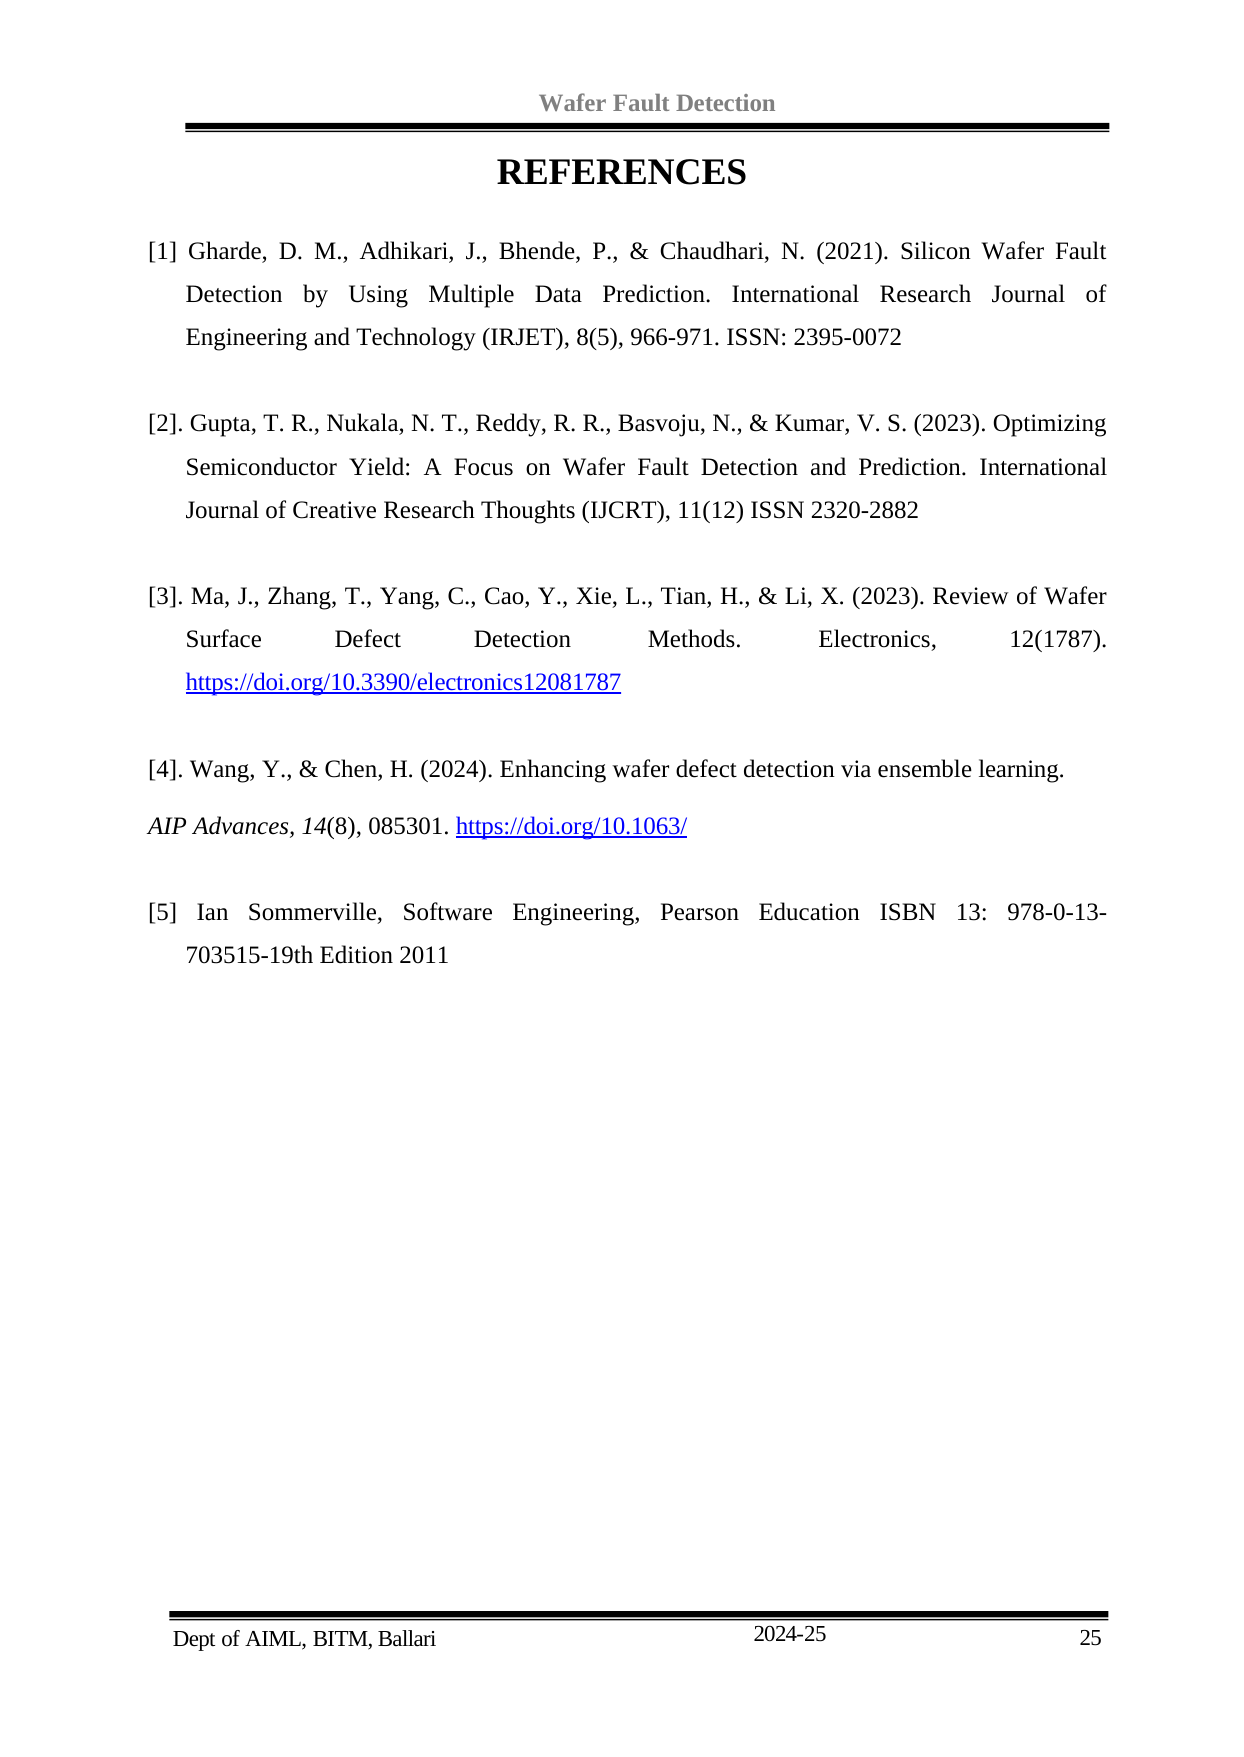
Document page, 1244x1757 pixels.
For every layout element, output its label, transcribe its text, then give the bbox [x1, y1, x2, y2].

text [5] Ian Sommerville, Software Engineering, Pearson Education ISBN 13: 978-0-13- 703515-19th Edition 2011 [148, 897, 1108, 969]
text [1] Gharde, D. M., Adhikari, J., Bhende, P., & Chaudhari, N. (2021). Silicon Wafer Fault Detection by Using Multiple Data Prediction. International Research Journal of Engineering and Technology (IRJET), 8(5), 966-971. ISSN: 2395-0072 [148, 236, 1108, 351]
text AIP Advances, 14(8), 085301. https://doi.org/10.1063/ [148, 811, 1108, 840]
text [4]. Wang, Y., & Chen, H. (2024). Enhancing wafer defect detection via ensemble learning. [148, 754, 1108, 782]
subtitle REFERENCES [171, 149, 1073, 193]
text [3]. Ma, J., Zhang, T., Yang, C., Cao, Y., Xie, L., Tian, H., & Li, X. (2023). Review of Wafer Surface Defect Detection Methods. Electronics, 12(1787). https://doi.org/10.3390/electronics12081787 [148, 581, 1108, 696]
text [2]. Gupta, T. R., Nukala, N. T., Reddy, R. R., Basvoju, N., & Kumar, V. S. (2023). Optimizing Semiconductor Yield: A Focus on Wafer Fault Detection and Prediction. International Journal of Creative Research Thoughts (IJCRT), 11(12) ISSN 2320-2882 [148, 408, 1108, 523]
